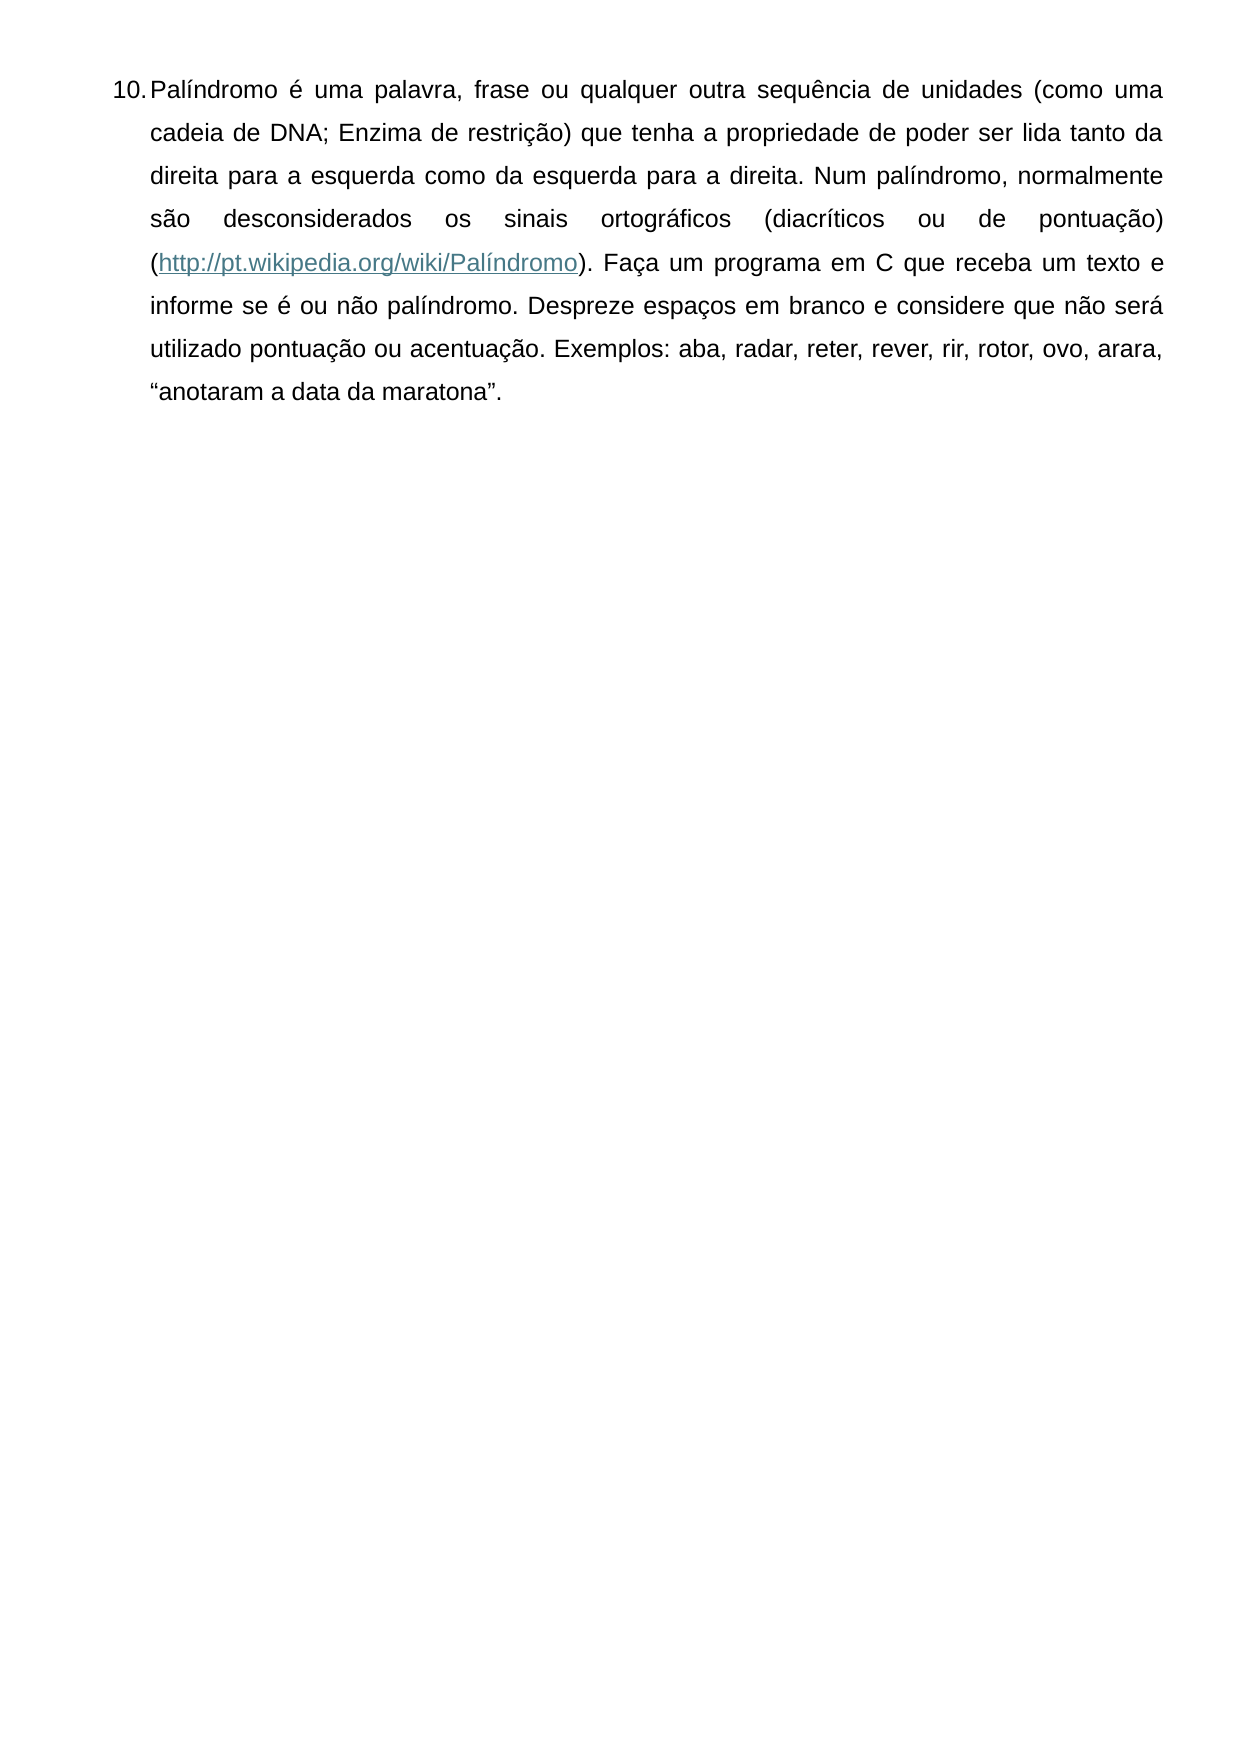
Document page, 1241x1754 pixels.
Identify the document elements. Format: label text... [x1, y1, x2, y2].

list Palíndromo é uma palavra, frase ou qualquer outra sequência de unidades (como uma cadeia de DNA; Enzima de restrição) que tenha a propriedade de poder ser lida tanto da direita para a esquerda como da esquerda para a direita. Num palíndromo, normalmente são desconsiderados os sinais ortográficos (diacríticos ou de pontuação) (http://pt.wikipedia.org/wiki/Palíndromo). Faça um programa em C que receba um texto e informe se é ou não palíndromo. Despreze espaços em branco e considere que não será utilizado pontuação ou acentuação. Exemplos: aba, radar, reter, rever, rir, rotor, ovo, arara, “anotaram a data da maratona”. [112, 75, 1165, 406]
